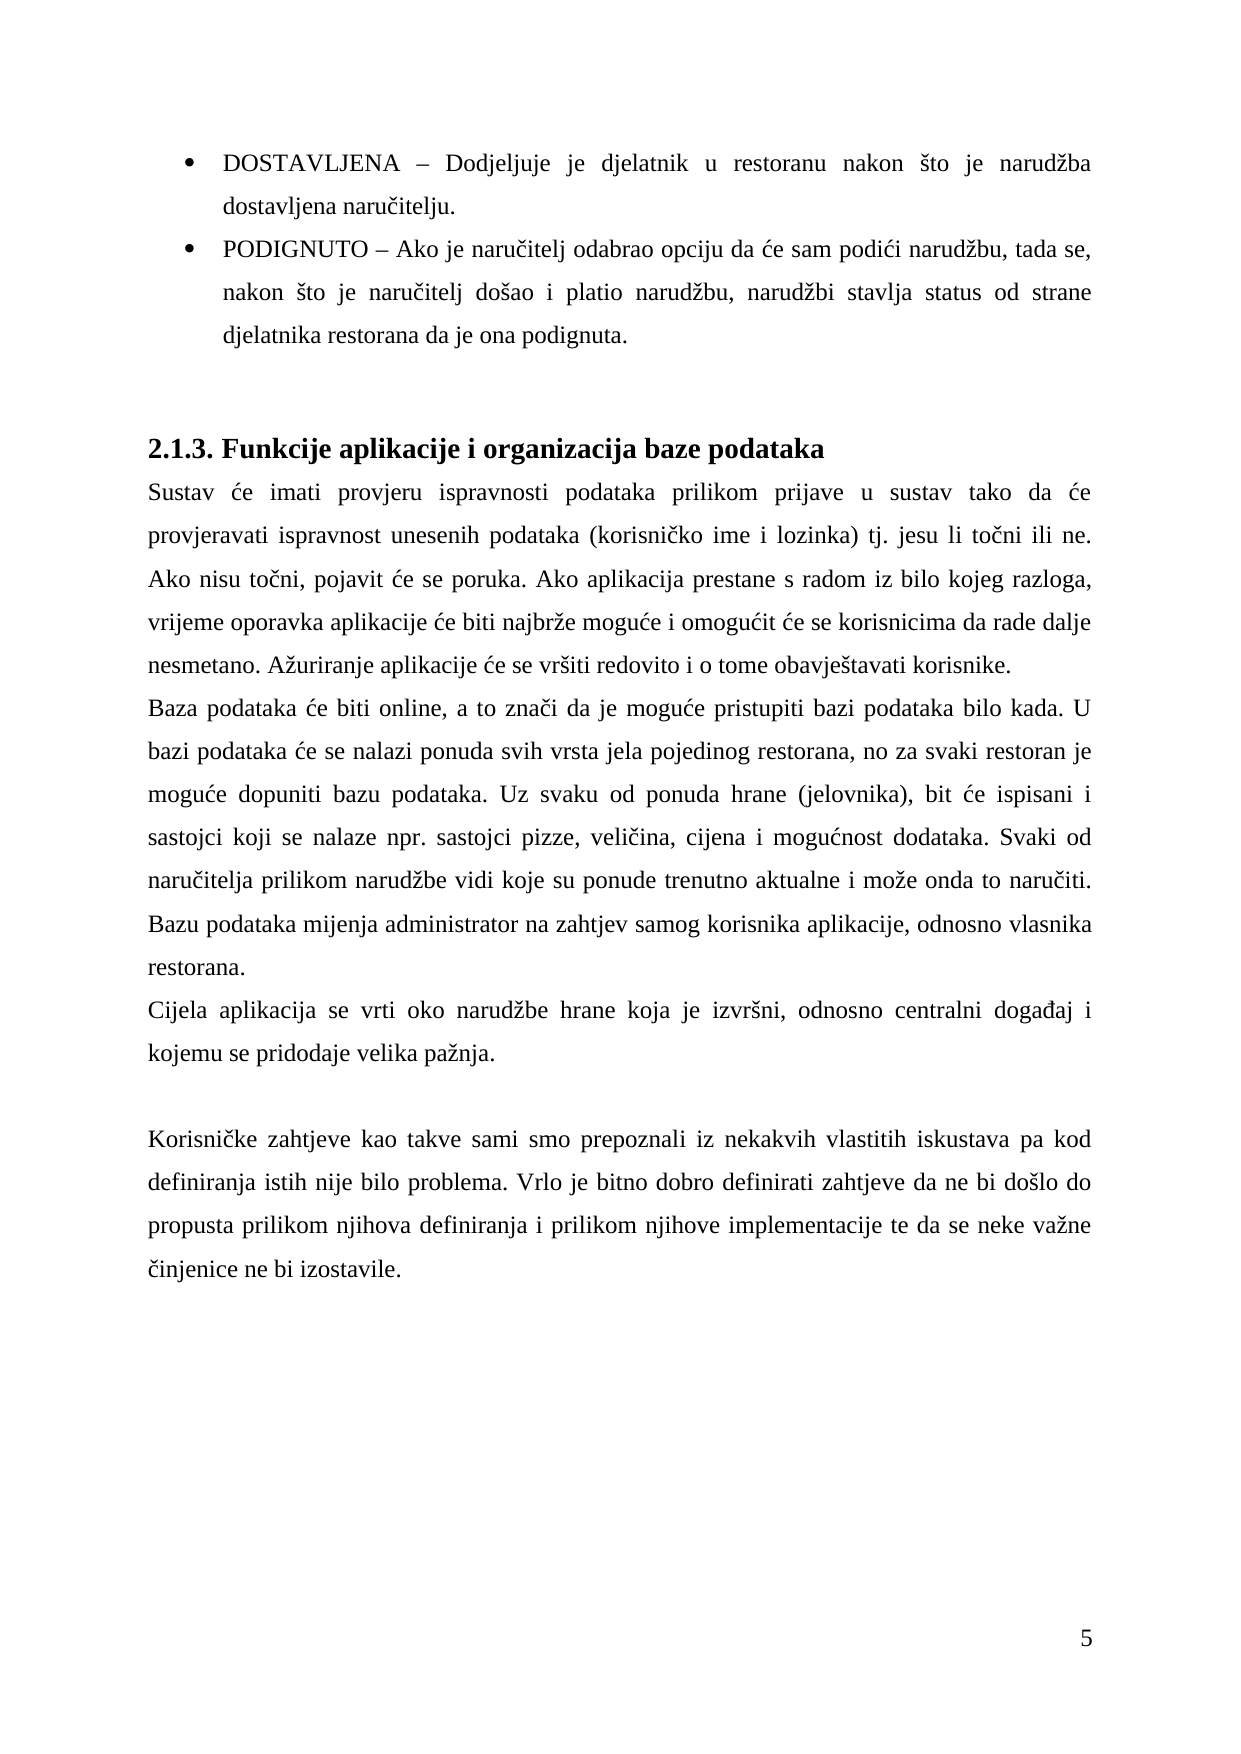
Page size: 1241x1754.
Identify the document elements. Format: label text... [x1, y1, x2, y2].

text Korisničke zahtjeve kao takve sami smo prepoznali iz nekakvih vlastitih iskustava pa kod definiranja istih nije bilo problema. Vrlo je bitno dobro definirati zahtjeve da ne bi došlo do propusta prilikom njihova definiranja i prilikom njihove implementacije te da se neke važne činjenice ne bi izostavile. [148, 1124, 1093, 1282]
text Sustav će imati provjeru ispravnosti podataka prilikom prijave u sustav tako da će provjeravati ispravnost unesenih podataka (korisničko ime i lozinka) tj. jesu li točni ili ne. Ako nisu točni, pojavit će se poruka. Ako aplikacija prestane s radom iz bilo kojeg razloga, vrijeme oporavka aplikacije će biti najbrže moguće i omogućit će se korisnicima da rade dalje nesmetano. Ažuriranje aplikacije će se vršiti redovito i o tome obavještavati korisnike. [148, 477, 1093, 679]
text Baza podataka će biti online, a to znači da je moguće pristupiti bazi podataka bilo kada. U bazi podataka će se nalazi ponuda svih vrsta jela pojedinog restorana, no za svaki restoran je moguće dopuniti bazu podataka. Uz svaku od ponuda hrane (jelovnika), bit će ispisani i sastojci koji se nalaze npr. sastojci pizze, veličina, cijena i mogućnost dodataka. Svaki od naručitelja prilikom narudžbe vidi koje su ponude trenutno aktualne i može onda to naručiti. Bazu podataka mijenja administrator na zahtjev samog korisnika aplikacije, odnosno vlasnika restorana. [148, 693, 1093, 981]
text Funkcije aplikacije i organizacija baze podataka [148, 431, 1093, 465]
list PODIGNUTO – Ako je naručitelj odabrao opciju da će sam podići narudžbu, tada se, nakon što je naručitelj došao i platio narudžbu, narudžbi stavlja status od strane djelatnika restorana da je ona podignuta. [185, 234, 1093, 349]
text Cijela aplikacija se vrti oko narudžbe hrane koja je izvršni, odnosno centralni događaj i kojemu se pridodaje velika pažnja. [148, 995, 1093, 1067]
list DOSTAVLJENA – Dodjeljuje je djelatnik u restoranu nakon što je narudžba dostavljena naručitelju. [185, 148, 1093, 219]
